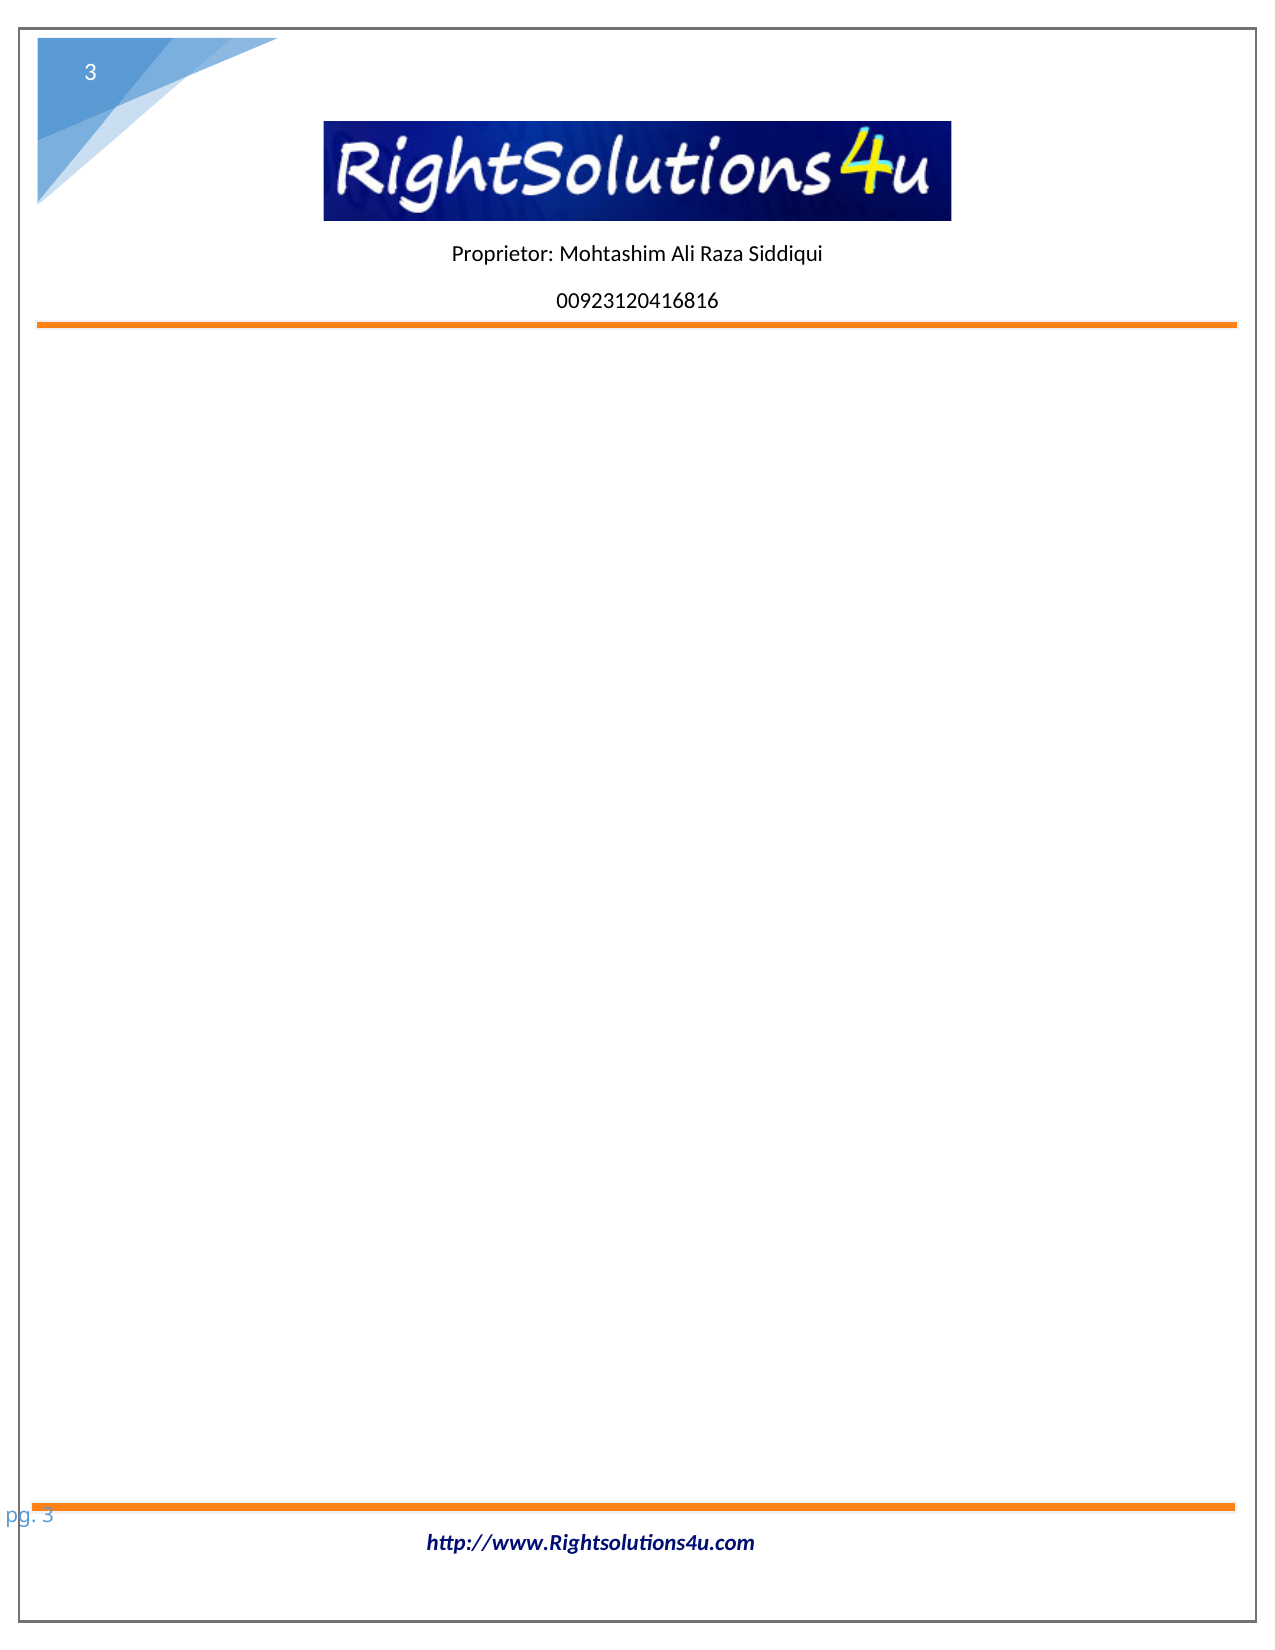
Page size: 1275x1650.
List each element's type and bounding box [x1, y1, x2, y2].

picture [37, 37, 279, 206]
picture [323, 121, 952, 221]
